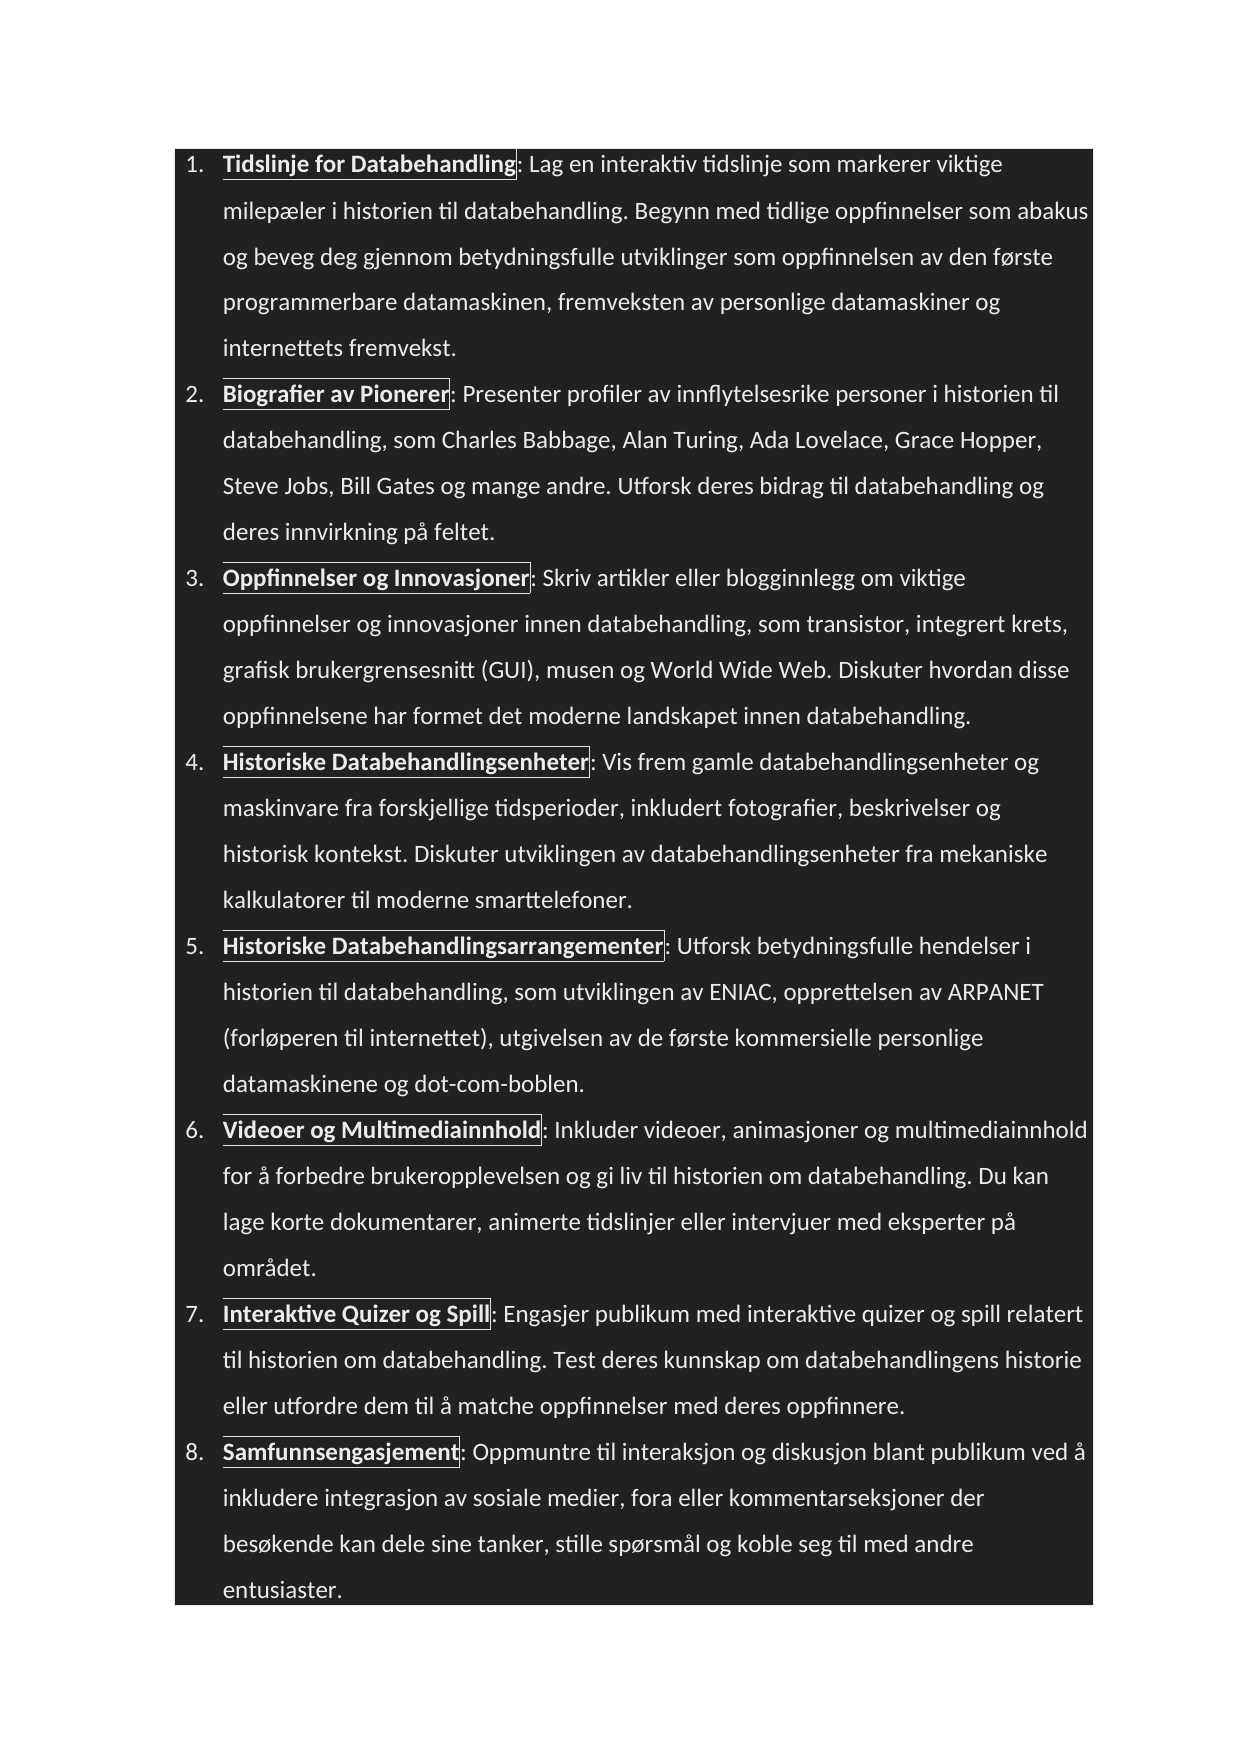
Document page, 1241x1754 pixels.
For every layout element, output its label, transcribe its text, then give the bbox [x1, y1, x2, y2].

list Oppfinnelser og Innovasjoner: Skriv artikler eller blogginnlegg om viktige oppfinnelser og innovasjoner innen databehandling, som transistor, integrert krets, grafisk brukergrensesnitt (GUI), musen og World Wide Web. Diskuter hvordan disse oppfinnelsene har formet det moderne landskapet innen databehandling. [175, 561, 1093, 731]
list Historiske Databehandlingsarrangementer: Utforsk betydningsfulle hendelser i historien til databehandling, som utviklingen av ENIAC, opprettelsen av ARPANET (forløperen til internettet), utgivelsen av de første kommersielle personlige datamaskinene og dot-com-boblen. [175, 929, 1093, 1098]
list Samfunnsengasjement: Oppmuntre til interaksjon og diskusjon blant publikum ved å inkludere integrasjon av sosiale medier, fora eller kommentarseksjoner der besøkende kan dele sine tanker, stille spørsmål og koble seg til med andre entusiaster. [175, 1435, 1093, 1605]
list Biografier av Pionerer: Presenter profiler av innflytelsesrike personer i historien til databehandling, som Charles Babbage, Alan Turing, Ada Lovelace, Grace Hopper, Steve Jobs, Bill Gates og mange andre. Utforsk deres bidrag til databehandling og deres innvirkning på feltet. [175, 377, 1093, 547]
list Tidslinje for Databehandling: Lag en interaktiv tidslinje som markerer viktige milepæler i historien til databehandling. Begynn med tidlige oppfinnelser som abakus og beveg deg gjennom betydningsfulle utviklinger som oppfinnelsen av den første programmerbare datamaskinen, fremveksten av personlige datamaskiner og internettets fremvekst. [175, 149, 1093, 363]
list Interaktive Quizer og Spill: Engasjer publikum med interaktive quizer og spill relatert til historien om databehandling. Test deres kunnskap om databehandlingens historie eller utfordre dem til å matche oppfinnelser med deres oppfinnere. [175, 1297, 1093, 1421]
list Historiske Databehandlingsenheter: Vis frem gamle databehandlingsenheter og maskinvare fra forskjellige tidsperioder, inkludert fotografier, beskrivelser og historisk kontekst. Diskuter utviklingen av databehandlingsenheter fra mekaniske kalkulatorer til moderne smarttelefoner. [175, 745, 1093, 914]
list Videoer og Multimediainnhold: Inkluder videoer, animasjoner og multimediainnhold for å forbedre brukeropplevelsen og gi liv til historien om databehandling. Du kan lage korte dokumentarer, animerte tidslinjer eller intervjuer med eksperter på området. [175, 1113, 1093, 1282]
